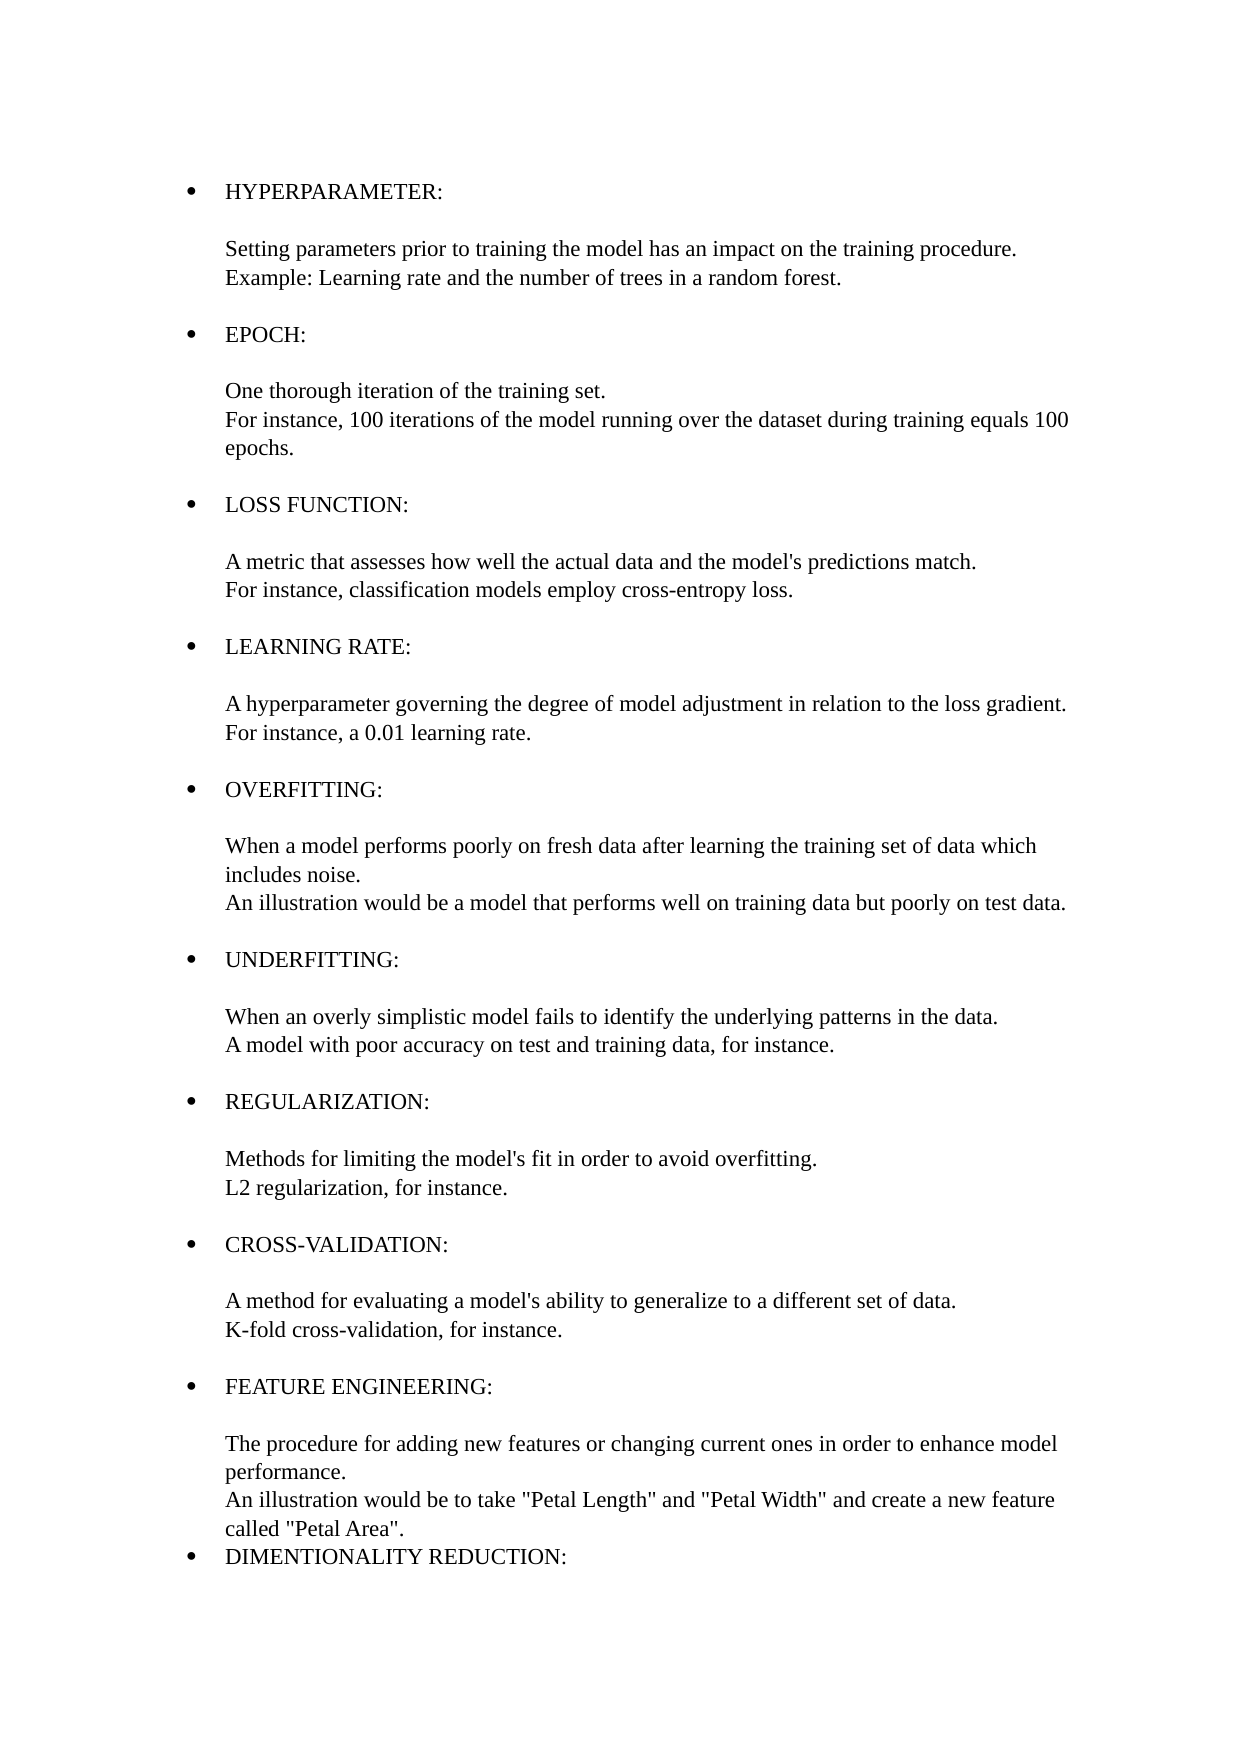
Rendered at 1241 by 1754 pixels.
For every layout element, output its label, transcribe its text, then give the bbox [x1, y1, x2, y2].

list A method for evaluating a model's ability to generalize to a different set of data. [225, 1287, 1090, 1314]
list Methods for limiting the model's fit in order to avoid overfitting. [225, 1145, 1090, 1172]
list L2 regularization, for instance. [225, 1174, 1090, 1200]
list REGULARIZATION: [187, 1088, 1090, 1115]
list When a model performs poorly on fresh data after learning the training set of data which includes noise. [225, 832, 1090, 887]
list LEARNING RATE: [187, 633, 1090, 660]
list An illustration would be to take "Petal Length" and "Petal Width" and create a new feature called "Petal Area". [225, 1487, 1090, 1541]
list When an overly simplistic model fails to identify the underlying patterns in the data. A model with poor accuracy on test and training data, for instance. [225, 1003, 1090, 1058]
list FEATURE ENGINEERING: [187, 1373, 1090, 1399]
list UNDERFITTING: [187, 946, 1090, 973]
list For instance, 100 iterations of the model running over the dataset during training equals 100 epochs. [225, 406, 1090, 461]
list EPOCH: [187, 321, 1090, 347]
list LOSS FUNCTION: [187, 491, 1090, 518]
list Example: Learning rate and the number of trees in a random forest. [225, 264, 1090, 290]
list A hyperparameter governing the degree of model adjustment in relation to the loss gradient. [225, 690, 1090, 717]
list A metric that assesses how well the actual data and the model's predictions match. [225, 548, 1090, 574]
list K-fold cross-validation, for instance. [225, 1316, 1090, 1342]
list For instance, a 0.01 learning rate. [225, 719, 1090, 745]
list DIMENTIONALITY REDUCTION: [187, 1543, 1090, 1570]
list Setting parameters prior to training the model has an impact on the training procedure. [225, 235, 1090, 262]
list An illustration would be a model that performs well on training data but poorly on test data. [225, 889, 1090, 916]
list CROSS-VALIDATION: [187, 1231, 1090, 1257]
list HYPERPARAMETER: [187, 178, 1090, 205]
list For instance, classification models employ cross-entropy loss. [225, 577, 1090, 603]
list One thorough iteration of the training set. [225, 377, 1090, 404]
list The procedure for adding new features or changing current ones in order to enhance model performance. [225, 1430, 1090, 1484]
list OVERFITTING: [187, 776, 1090, 802]
